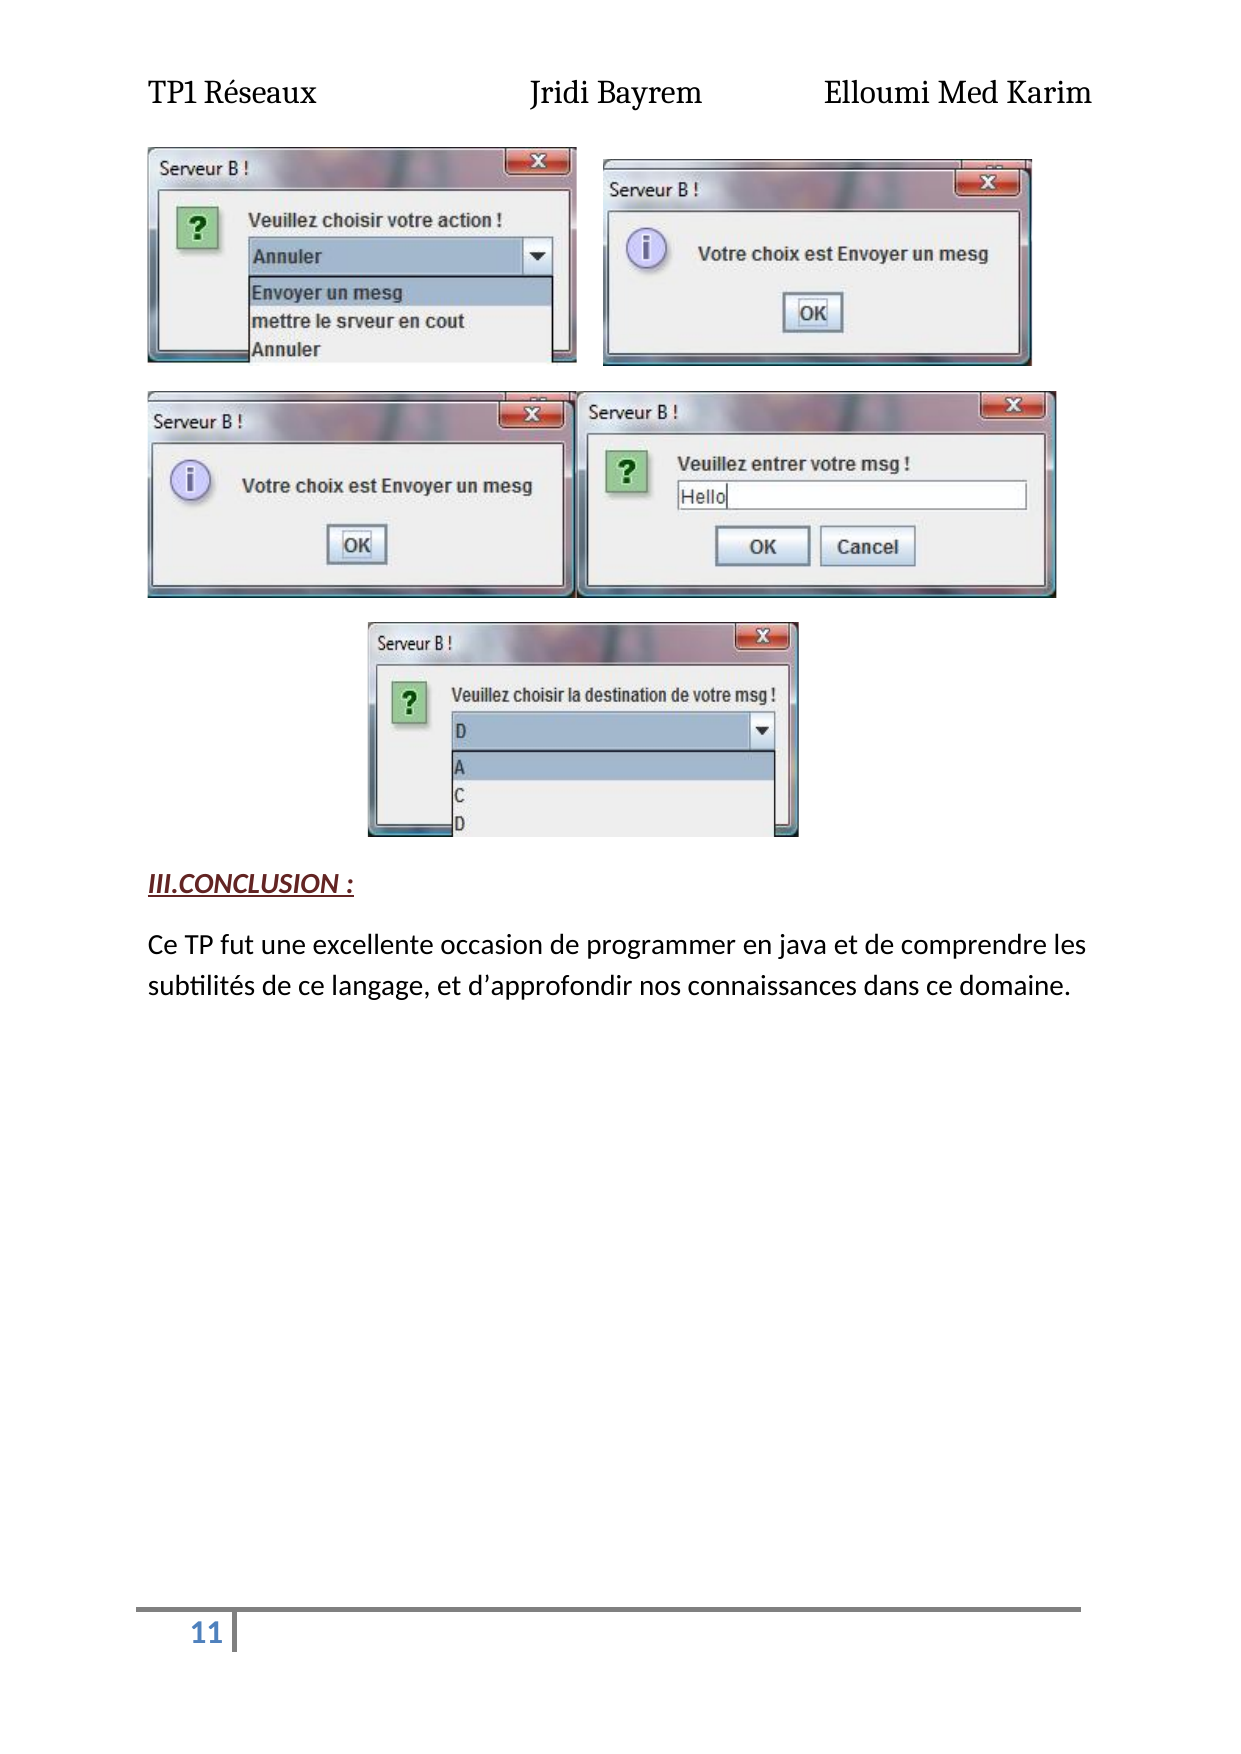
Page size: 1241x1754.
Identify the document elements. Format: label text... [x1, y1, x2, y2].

picture [147, 147, 577, 366]
picture [367, 622, 799, 837]
text Ce TP fut une excellente occasion de programmer en java et de comprendre les subtilités de ce langage, et d’approfondir nos connaissances dans ce domaine. [148, 926, 1093, 1003]
text III.CONCLUSION : [148, 865, 1093, 900]
picture [147, 391, 1057, 598]
picture [603, 159, 1033, 366]
